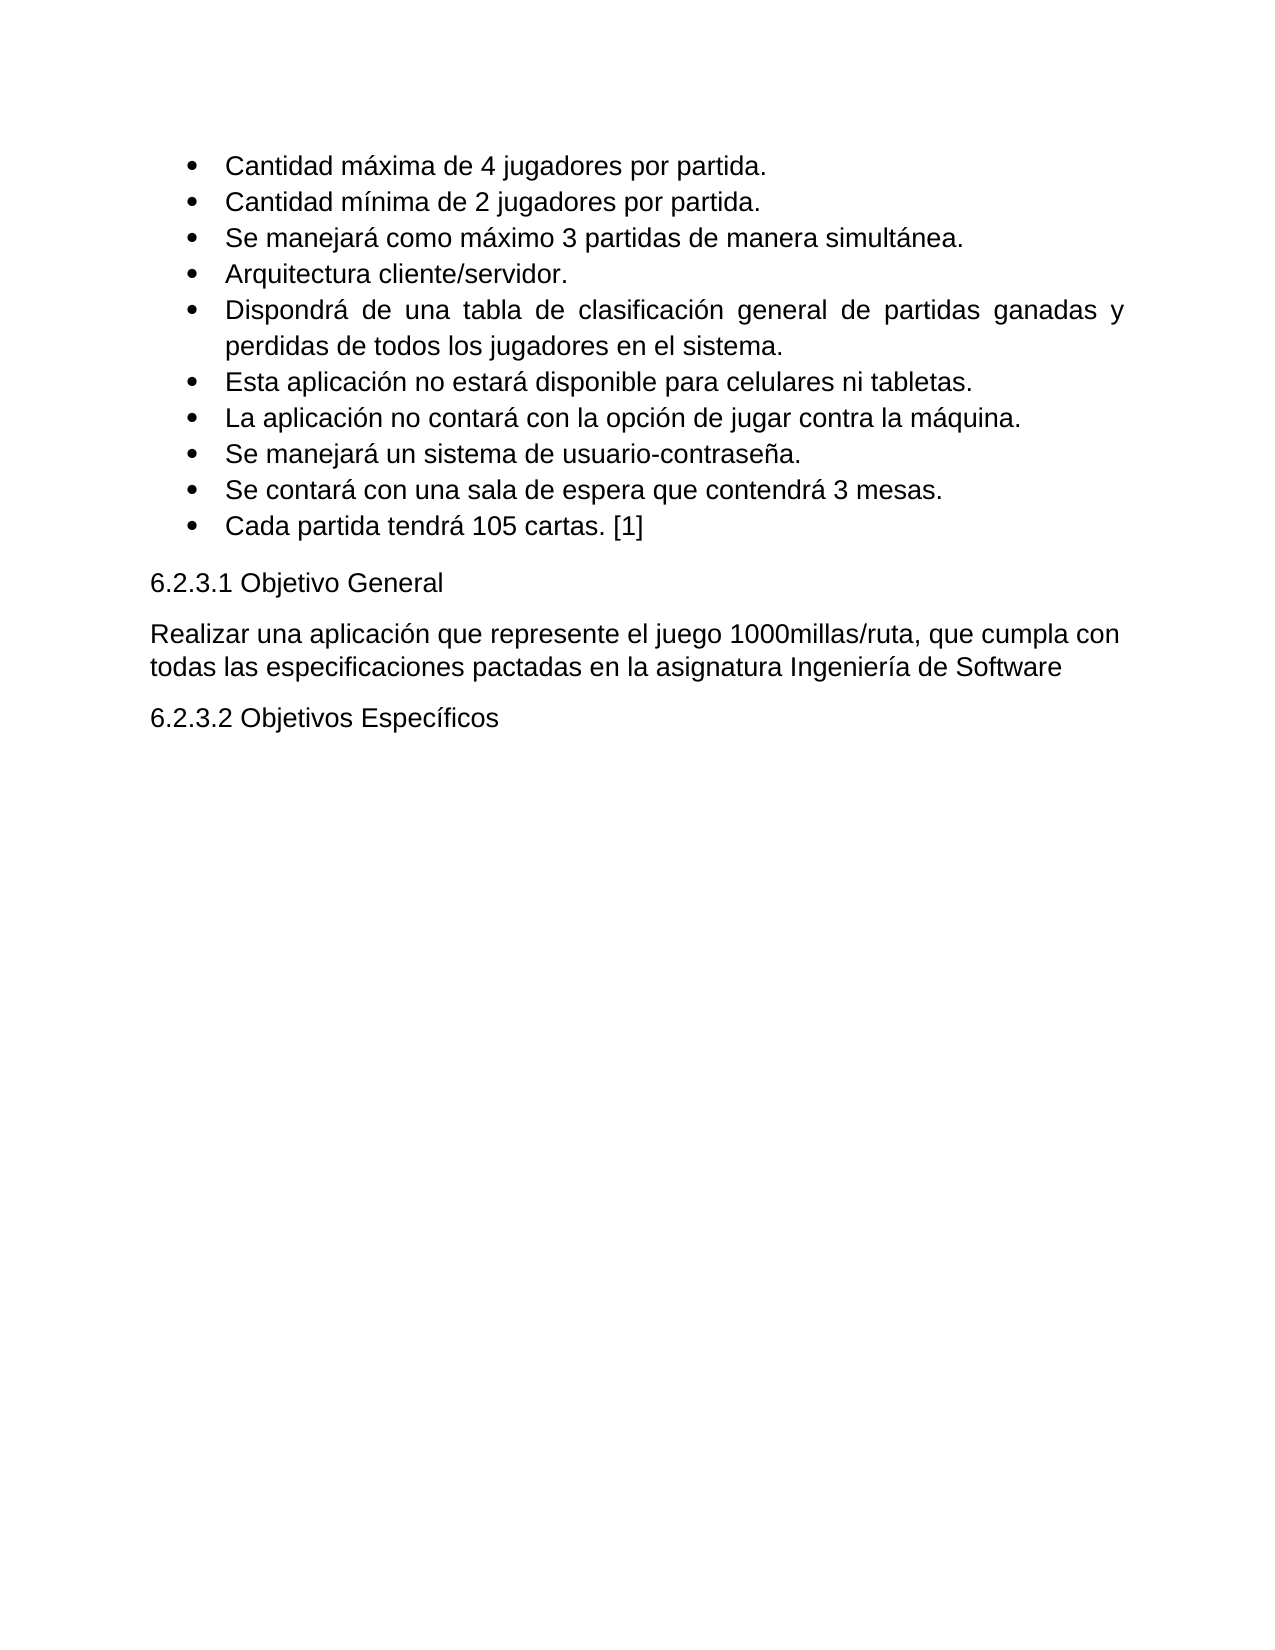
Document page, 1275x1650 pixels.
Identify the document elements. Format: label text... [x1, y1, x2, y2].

list La aplicación no contará con la opción de jugar contra la máquina. [187, 402, 1125, 433]
list Se manejará como máximo 3 partidas de manera simultánea. [187, 222, 1125, 253]
list Esta aplicación no estará disponible para celulares ni tabletas. [187, 366, 1125, 397]
text Realizar una aplicación que represente el juego 1000millas/ruta, que cumpla con todas las especificaciones pactadas en la asignatura Ingeniería de Software [150, 618, 1125, 683]
list Se contará con una sala de espera que contendrá 3 mesas. [187, 474, 1125, 506]
list Arquitectura cliente/servidor. [187, 258, 1125, 289]
text 6.2.3.2 Objetivos Específicos [150, 702, 1125, 733]
list Se manejará un sistema de usuario-contraseña. [187, 438, 1125, 469]
list Cada partida tendrá 105 cartas. [1] [187, 510, 1125, 542]
list Cantidad mínima de 2 jugadores por partida. [187, 186, 1125, 217]
list Dispondrá de una tabla de clasificación general de partidas ganadas y perdidas de todos los jugadores en el sistema. [187, 294, 1125, 361]
text 6.2.3.1 Objetivo General [150, 567, 1125, 598]
list Cantidad máxima de 4 jugadores por partida. [187, 150, 1125, 181]
